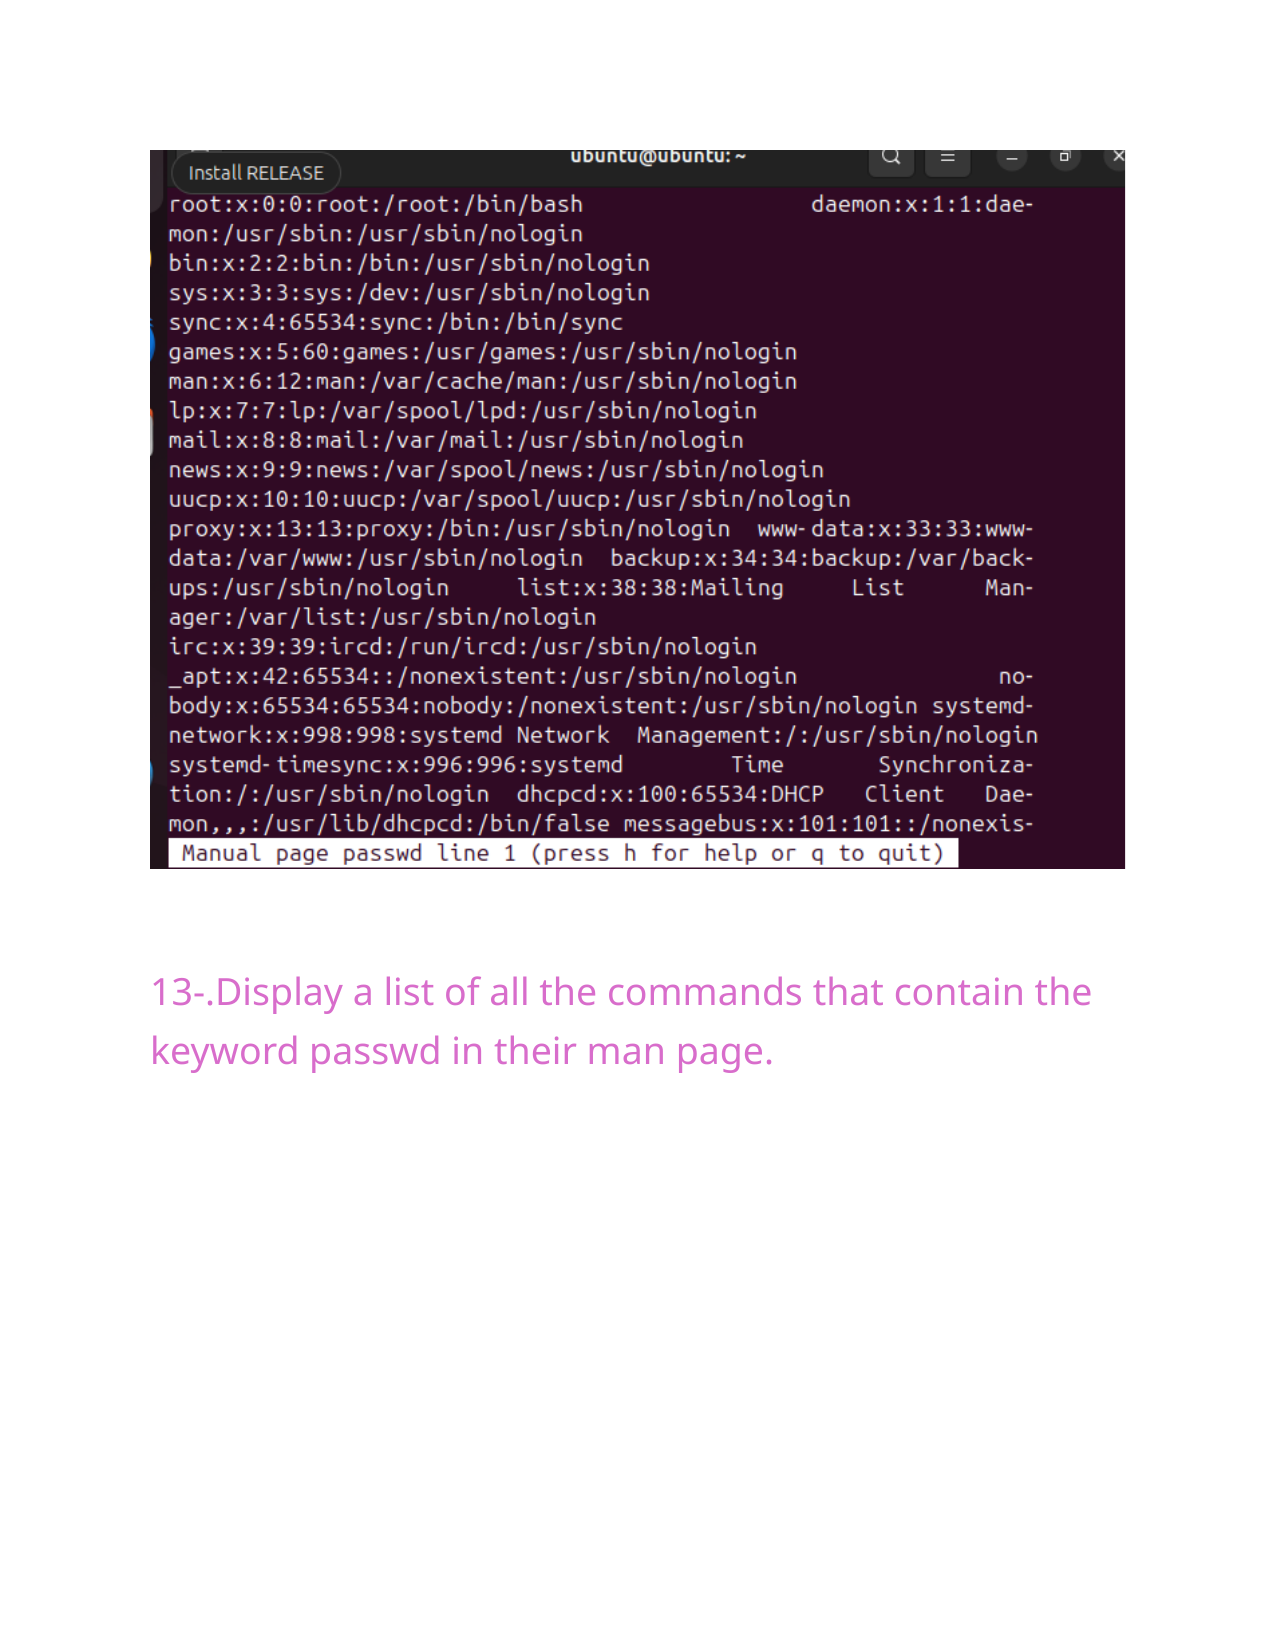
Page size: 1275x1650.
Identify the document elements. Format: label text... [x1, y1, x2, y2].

picture [150, 150, 1125, 869]
text 13-.Display a list of all the commands that contain the keyword passwd in their man page. [150, 965, 1125, 1075]
